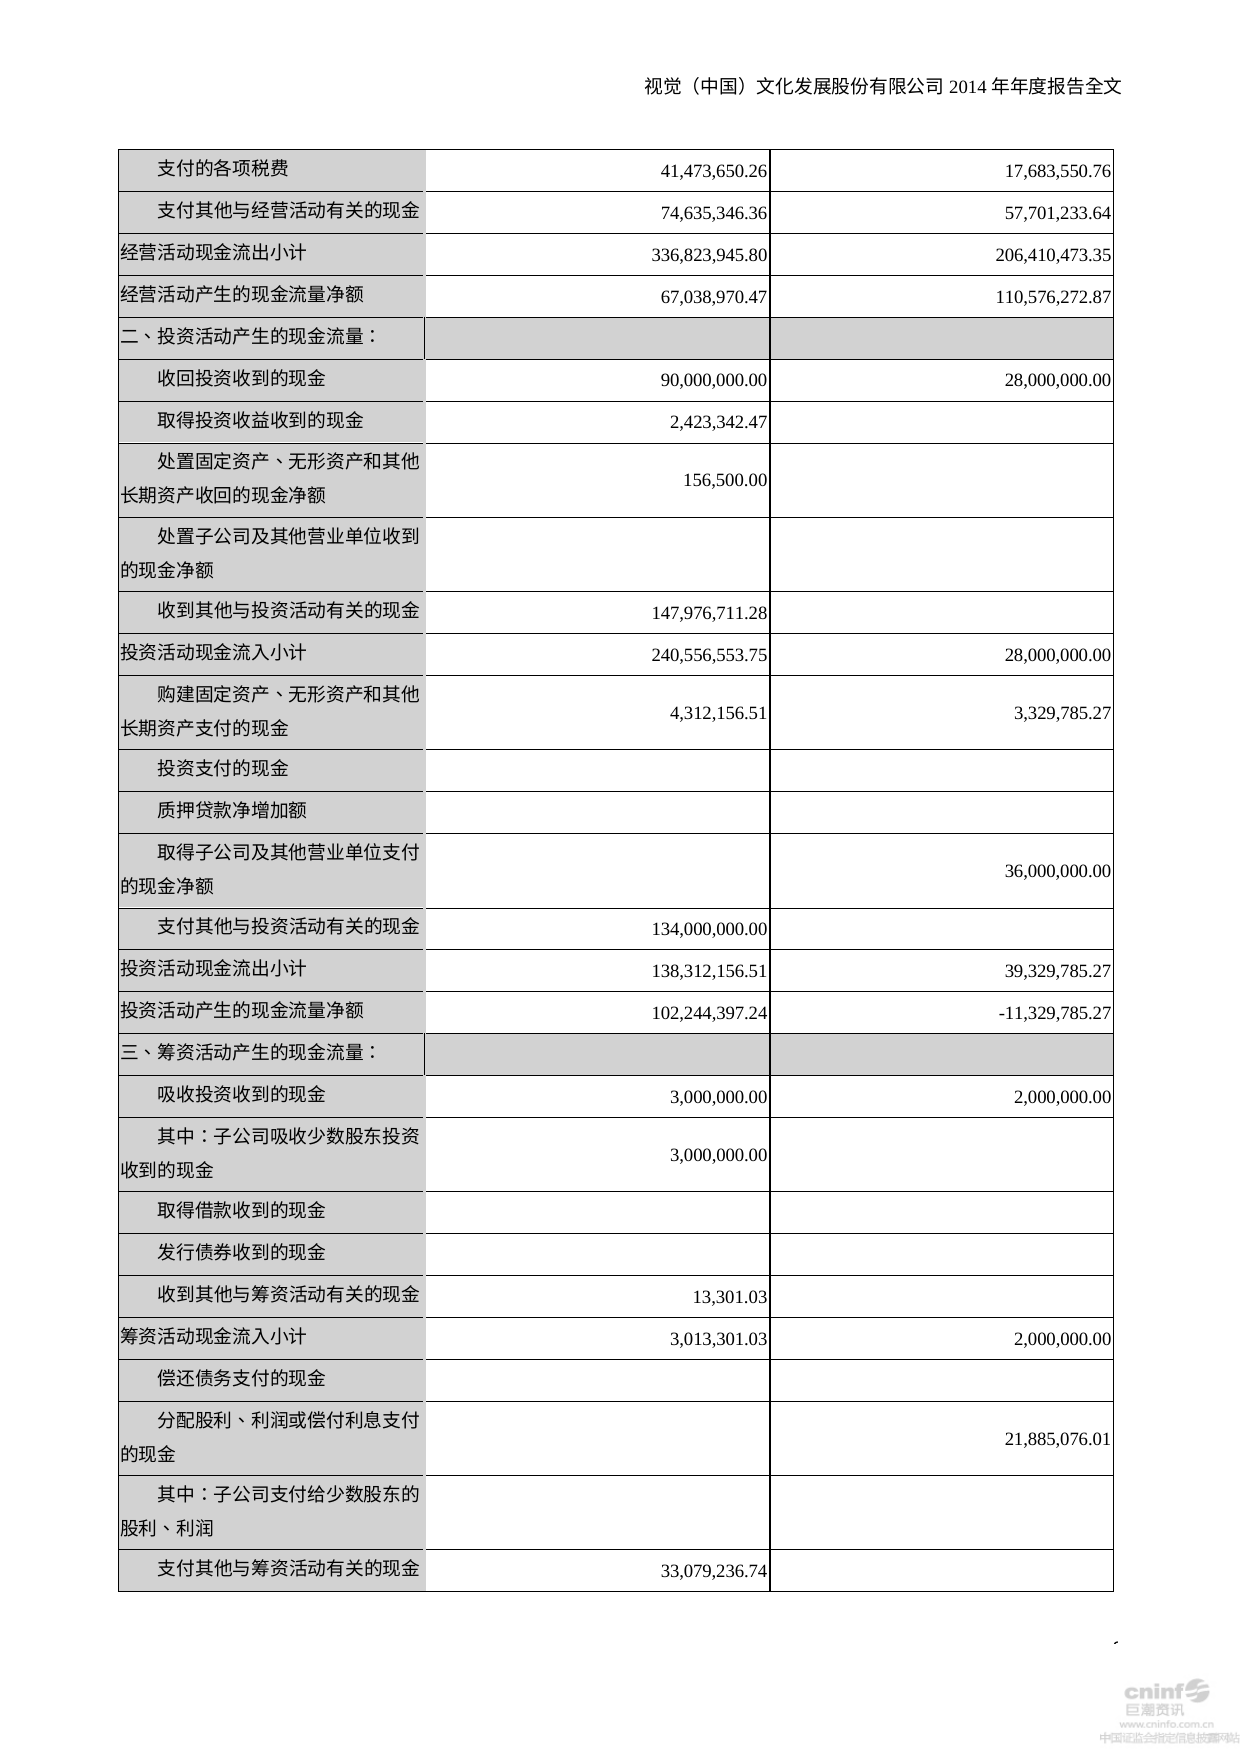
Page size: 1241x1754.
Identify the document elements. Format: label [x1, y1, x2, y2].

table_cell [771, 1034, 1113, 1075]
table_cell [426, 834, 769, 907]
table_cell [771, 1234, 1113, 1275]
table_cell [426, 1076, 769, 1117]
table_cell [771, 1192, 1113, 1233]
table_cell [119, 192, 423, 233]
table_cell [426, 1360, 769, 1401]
picture [1099, 1673, 1241, 1754]
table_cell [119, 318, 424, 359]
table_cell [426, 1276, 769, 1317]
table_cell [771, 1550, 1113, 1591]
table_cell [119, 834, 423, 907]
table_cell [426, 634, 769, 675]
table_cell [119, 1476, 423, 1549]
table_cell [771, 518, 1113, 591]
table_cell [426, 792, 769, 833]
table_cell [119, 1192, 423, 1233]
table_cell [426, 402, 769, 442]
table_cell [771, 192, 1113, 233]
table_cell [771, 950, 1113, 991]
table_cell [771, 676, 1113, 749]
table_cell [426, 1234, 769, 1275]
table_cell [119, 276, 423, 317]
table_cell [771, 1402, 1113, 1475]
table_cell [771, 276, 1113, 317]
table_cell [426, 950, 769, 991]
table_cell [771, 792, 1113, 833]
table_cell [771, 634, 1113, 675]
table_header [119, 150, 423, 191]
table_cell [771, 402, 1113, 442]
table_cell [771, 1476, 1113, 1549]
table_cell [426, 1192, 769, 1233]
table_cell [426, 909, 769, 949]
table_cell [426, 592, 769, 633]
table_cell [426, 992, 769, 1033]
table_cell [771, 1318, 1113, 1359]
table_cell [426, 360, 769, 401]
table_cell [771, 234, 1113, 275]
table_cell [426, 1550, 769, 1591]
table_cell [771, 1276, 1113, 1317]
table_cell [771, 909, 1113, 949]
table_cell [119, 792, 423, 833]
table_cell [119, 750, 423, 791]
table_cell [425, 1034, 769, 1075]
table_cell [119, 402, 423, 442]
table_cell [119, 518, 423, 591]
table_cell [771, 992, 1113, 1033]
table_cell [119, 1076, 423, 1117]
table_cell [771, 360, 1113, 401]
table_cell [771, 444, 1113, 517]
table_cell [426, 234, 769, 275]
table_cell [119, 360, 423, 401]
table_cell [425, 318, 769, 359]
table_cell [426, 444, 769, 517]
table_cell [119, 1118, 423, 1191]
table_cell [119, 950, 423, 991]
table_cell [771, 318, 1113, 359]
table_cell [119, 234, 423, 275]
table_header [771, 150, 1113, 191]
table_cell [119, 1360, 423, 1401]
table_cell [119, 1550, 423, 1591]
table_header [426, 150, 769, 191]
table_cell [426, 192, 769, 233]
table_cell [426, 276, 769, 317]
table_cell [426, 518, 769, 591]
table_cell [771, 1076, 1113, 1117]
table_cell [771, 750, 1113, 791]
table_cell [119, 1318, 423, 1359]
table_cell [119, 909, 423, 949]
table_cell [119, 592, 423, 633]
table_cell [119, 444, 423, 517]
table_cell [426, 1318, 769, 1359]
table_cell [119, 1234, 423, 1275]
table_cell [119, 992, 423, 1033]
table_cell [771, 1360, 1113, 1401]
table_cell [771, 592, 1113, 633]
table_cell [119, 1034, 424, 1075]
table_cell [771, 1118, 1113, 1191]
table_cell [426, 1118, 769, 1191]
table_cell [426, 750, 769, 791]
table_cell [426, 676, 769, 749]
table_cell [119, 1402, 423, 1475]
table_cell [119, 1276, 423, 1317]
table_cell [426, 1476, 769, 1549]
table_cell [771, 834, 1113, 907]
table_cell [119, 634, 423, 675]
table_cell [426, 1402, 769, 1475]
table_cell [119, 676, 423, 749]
